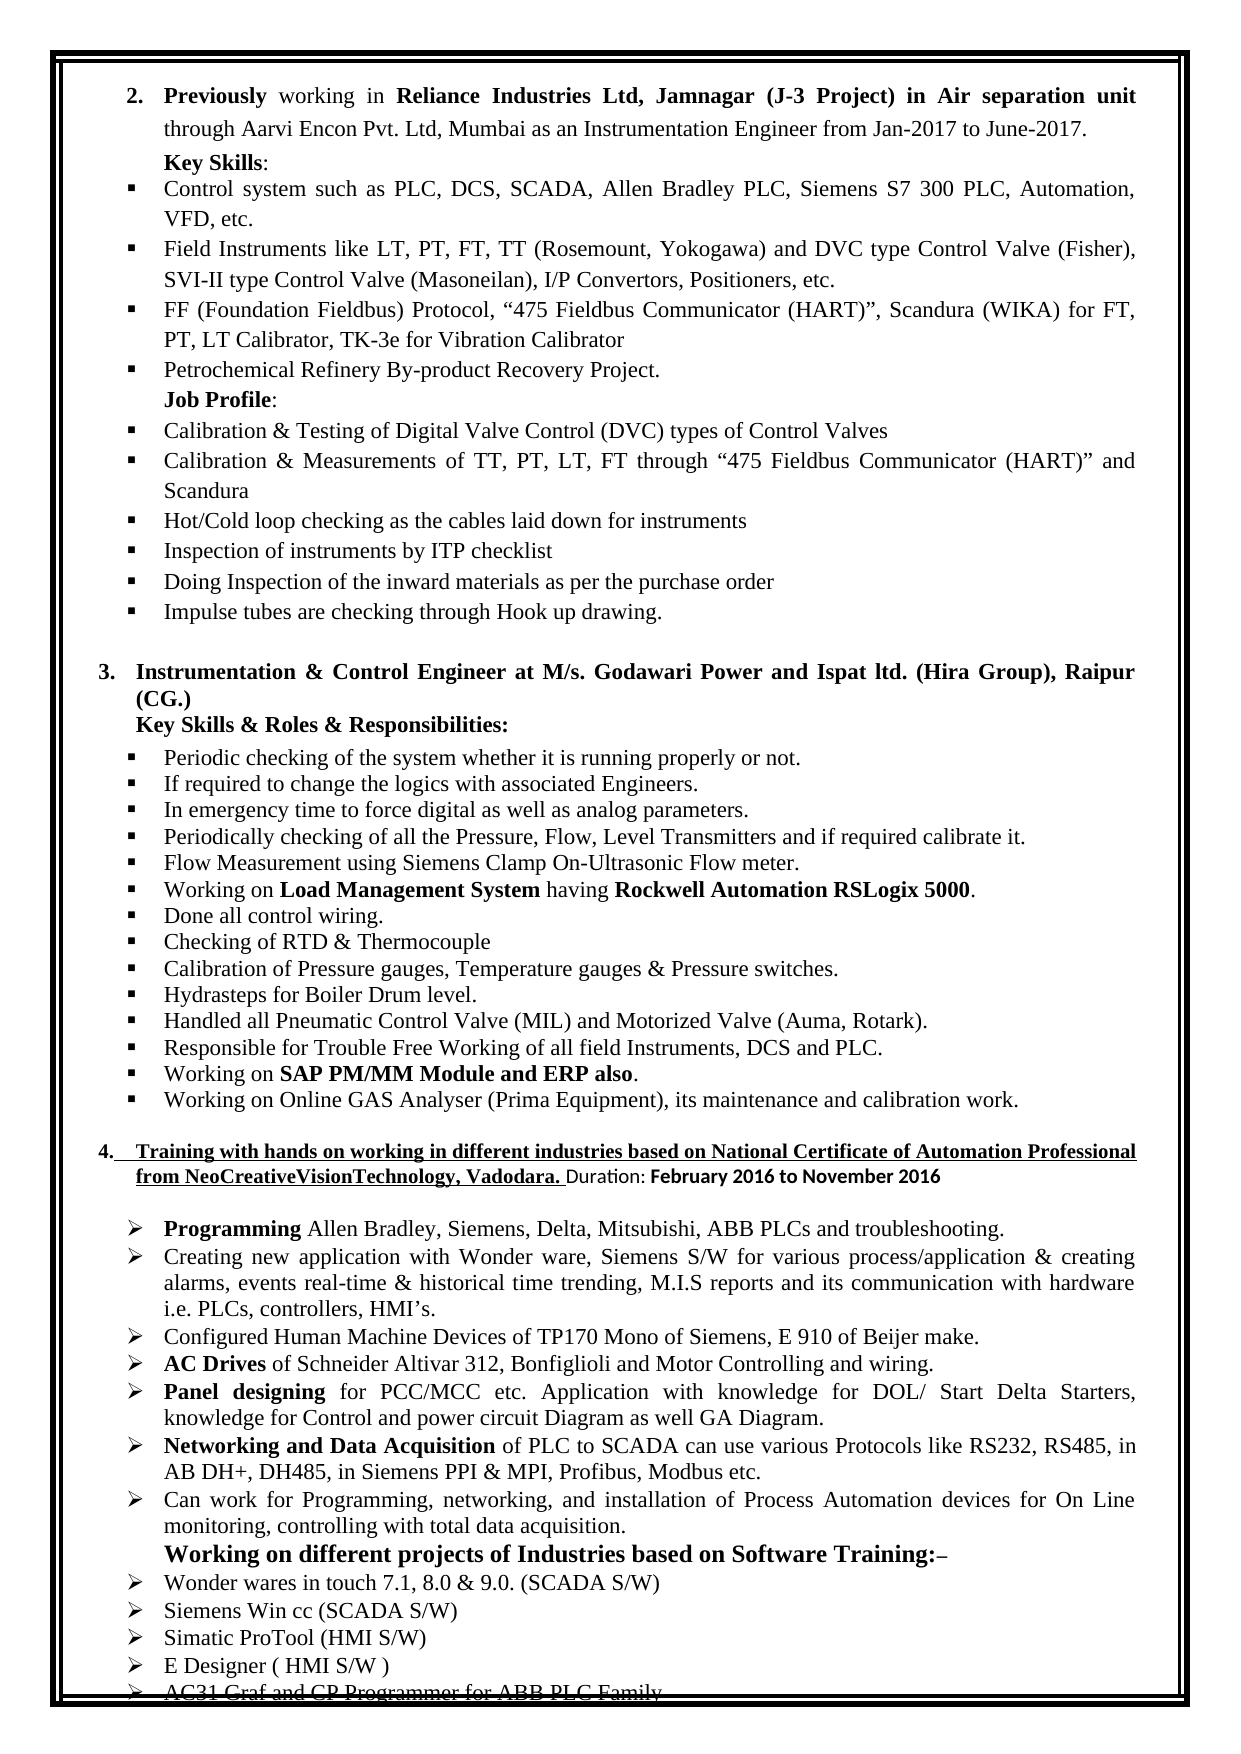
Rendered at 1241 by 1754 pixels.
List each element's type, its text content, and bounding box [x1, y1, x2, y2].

list Key Skills & Roles & Responsibilities: [136, 711, 1137, 737]
list Training with hands on working in different industries based on National Certificate of Automation Professional from NeoCreativeVisionTechnology, Vadodara. Duration: February 2016 to November 2016 [98, 737, 1137, 1189]
list Instrumentation & Control Engineer at M/s. Godawari Power and Ispat ltd. (Hira Group), Raipur (CG.) [98, 658, 1137, 711]
list Done all control wiring. [126, 902, 1128, 928]
list Periodically checking of all the Pressure, Flow, Level Transmitters and if required calibrate it. [126, 823, 1128, 849]
list If required to change the logics with associated Engineers. [126, 770, 1128, 797]
list E Designer ( HMI S/W ) [126, 1652, 1137, 1678]
text Key Skills: [164, 142, 1137, 175]
text Working on different projects of Industries based on Software Training:– [164, 1539, 1137, 1568]
list Doing Inspection of the inward materials as per the purchase order [126, 568, 1137, 594]
list Impulse tubes are checking through Hook up drawing. [126, 598, 1137, 624]
list Working on Online GAS Analyser (Prima Equipment), its maintenance and calibration work. [126, 1086, 1128, 1113]
list Calibration & Testing of Digital Valve Control (DVC) types of Control Valves [126, 417, 1137, 443]
list Petrochemical Refinery By-product Recovery Project. [126, 356, 1137, 383]
list Checking of RTD & Thermocouple [126, 928, 1128, 955]
list Responsible for Trouble Free Working of all field Instruments, DCS and PLC. [126, 1034, 1128, 1060]
list Panel designing for PCC/MCC etc. Application with knowledge for DOL/ Start Delta Starters, knowledge for Control and power circuit Diagram as well GA Diagram. [126, 1378, 1137, 1431]
list FF (Foundation Fieldbus) Protocol, “475 Fieldbus Communicator (HART)”, Scandura (WIKA) for FT, PT, LT Calibrator, TK-3e for Vibration Calibrator [126, 296, 1137, 352]
list Flow Measurement using Siemens Clamp On-Ultrasonic Flow meter. [126, 849, 1128, 876]
list Periodic checking of the system whether it is running properly or not. [126, 744, 1128, 770]
list Control system such as PLC, DCS, SCADA, Allen Bradley PLC, Siemens S7 300 PLC, Automation, VFD, etc. [126, 175, 1137, 232]
list Inspection of instruments by ITP checklist [126, 537, 1137, 564]
list Can work for Programming, networking, and installation of Process Automation devices for On Line monitoring, controlling with total data acquisition. [126, 1486, 1137, 1538]
list Calibration of Pressure gauges, Temperature gauges & Pressure switches. [126, 955, 1128, 981]
list Configured Human Machine Devices of TP170 Mono of Siemens, E 910 of Beijer make. [126, 1323, 1137, 1349]
list Networking and Data Acquisition of PLC to SCADA can use various Protocols like RS232, RS485, in AB DH+, DH485, in Siemens PPI & MPI, Profibus, Modbus etc. [126, 1432, 1137, 1484]
list Field Instruments like LT, PT, FT, TT (Rosemount, Yokogawa) and DVC type Control Valve (Fisher), SVI-II type Control Valve (Masoneilan), I/P Convertors, Positioners, etc. [126, 235, 1137, 292]
list In emergency time to force digital as well as analog parameters. [126, 797, 1128, 823]
list Creating new application with Wonder ware, Siemens S/W for various process/application & creating alarms, events real-time & historical time trending, M.I.S reports and its communication with hardware i.e. PLCs, controllers, HMI’s. [126, 1243, 1137, 1322]
list Wonder wares in touch 7.1, 8.0 & 9.0. (SCADA S/W) [126, 1569, 1137, 1596]
list Programming Allen Bradley, Siemens, Delta, Mitsubishi, ABB PLCs and troubleshooting. [126, 1215, 1137, 1242]
list Working on SAP PM/MM Module and ERP also. [126, 1060, 1128, 1086]
list Hydrasteps for Boiler Drum level. [126, 981, 1128, 1007]
list Working on Load Management System having Rockwell Automation RSLogix 5000. [126, 876, 1128, 902]
list Hot/Cold loop checking as the cables laid down for instruments [126, 507, 1137, 534]
list AC31 Graf and CP Programmer for ABB PLC Family [126, 1679, 1137, 1694]
text Job Profile: [164, 386, 1137, 413]
list Simatic ProTool (HMI S/W) [126, 1624, 1137, 1651]
list Previously working in Reliance Industries Ltd, Jamnagar (J-3 Project) in Air separation unit through Aarvi Encon Pvt. Ltd, Mumbai as an Instrumentation Engineer from Jan-2017 to June-2017. [126, 75, 1137, 142]
list AC Drives of Schneider Altivar 312, Bonfiglioli and Motor Controlling and wiring. [126, 1350, 1137, 1377]
list Siemens Win cc (SCADA S/W) [126, 1597, 1137, 1623]
list Calibration & Measurements of TT, PT, LT, FT through “475 Fieldbus Communicator (HART)” and Scandura [126, 447, 1137, 503]
list Handled all Pneumatic Control Valve (MIL) and Motorized Valve (Auma, Rotark). [126, 1007, 1128, 1034]
